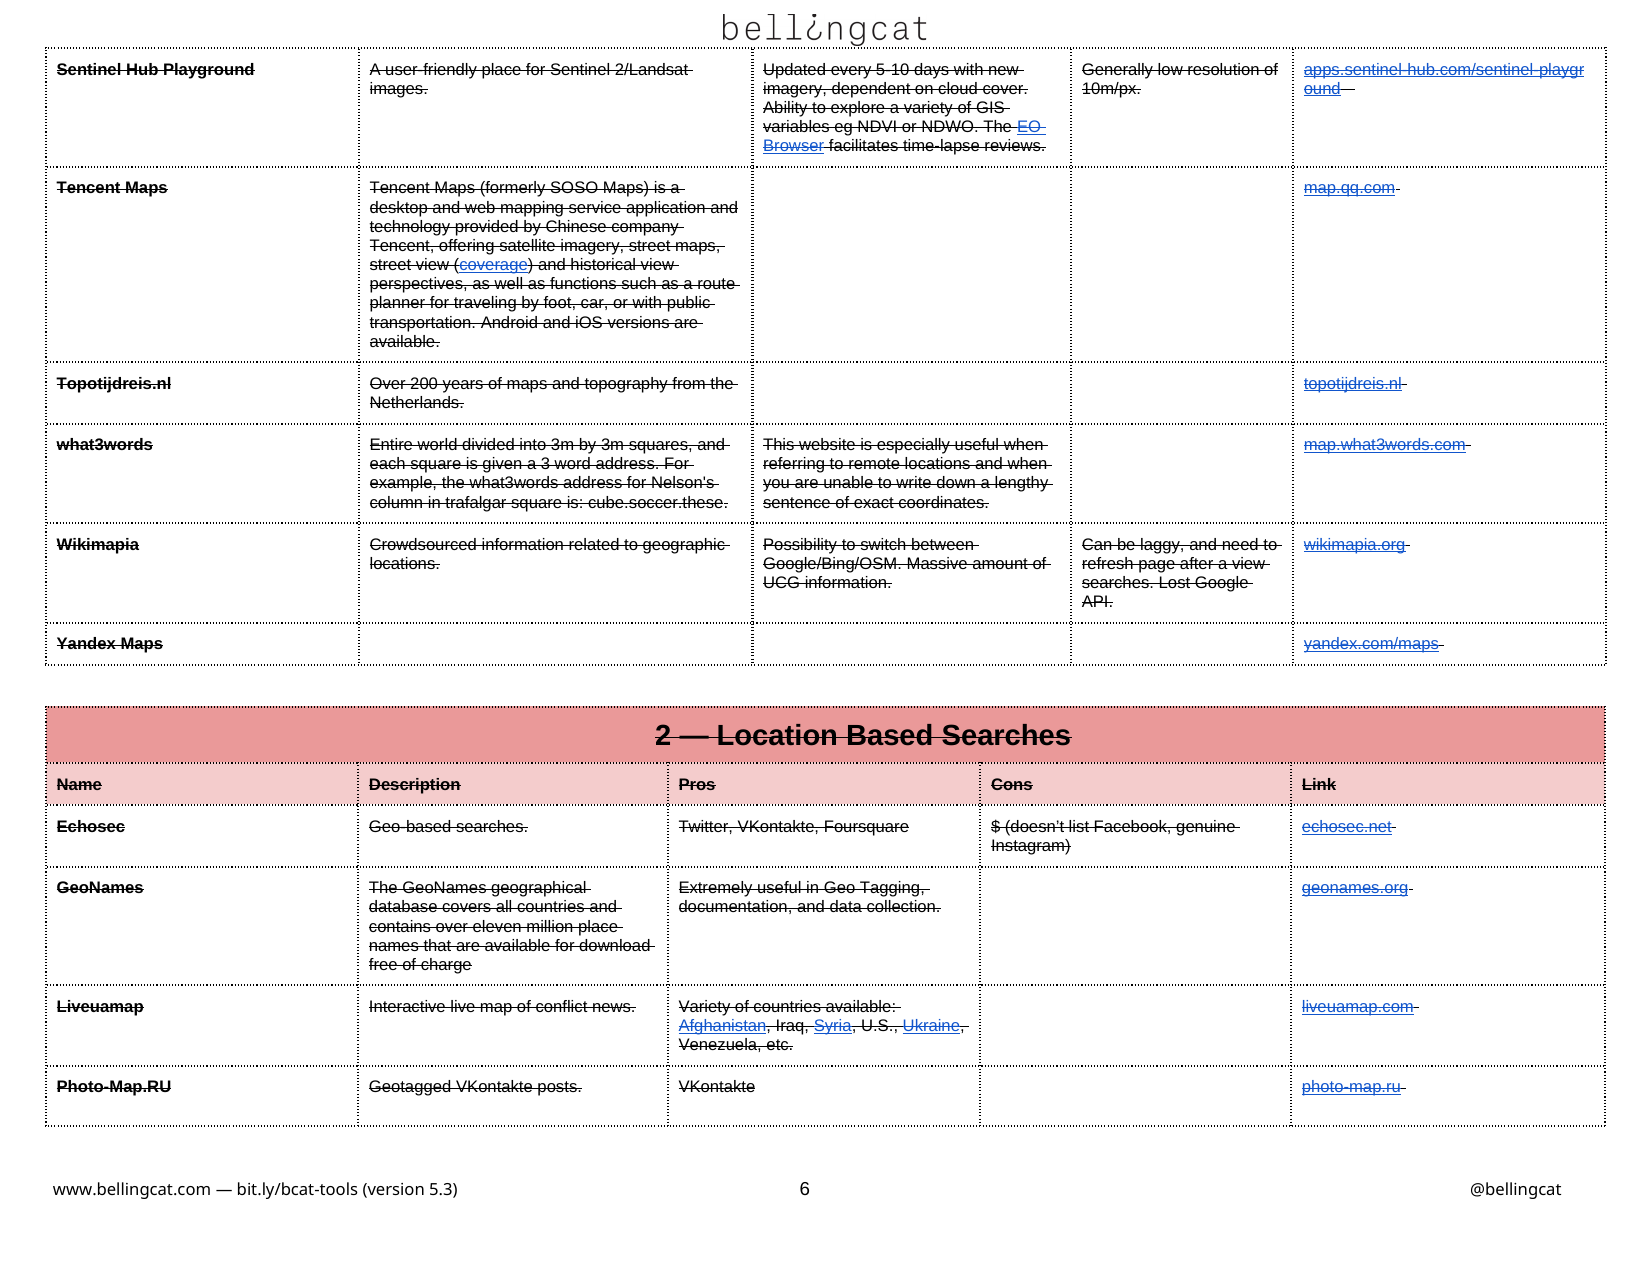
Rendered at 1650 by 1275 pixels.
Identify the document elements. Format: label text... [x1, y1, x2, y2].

table_cell topotijdreis.nl [1293, 361, 1606, 422]
table_cell photo-map.ru [1291, 1065, 1605, 1125]
table_cell [1071, 166, 1293, 361]
table_cell map.what3words.com [1293, 423, 1606, 522]
table_cell Cons [980, 762, 1291, 804]
table_cell [753, 622, 1071, 664]
table_cell Yandex Maps [46, 622, 359, 664]
table_cell Topotijdreis.nl [46, 361, 359, 422]
table_cell A user-friendly place for Sentinel 2/Landsat images. [359, 47, 752, 166]
picture [723, 14, 927, 46]
table_cell [359, 622, 752, 664]
table_cell Interactive live map of conflict news. [358, 984, 668, 1065]
table_cell VKontakte [668, 1065, 980, 1125]
table_cell Extremely useful in Geo Tagging, documentation, and data collection. [668, 866, 980, 984]
table_cell Updated every 5-10 days with new imagery, dependent on cloud cover. Ability to explore a variety of GIS variables eg NDVI or NDWO. The EO Browser facilitates time-lapse reviews. [753, 47, 1071, 166]
table_cell This website is especially useful when referring to remote locations and when you are unable to write down a lengthy sentence of exact coordinates. [753, 423, 1071, 522]
table_cell yandex.com/maps [1293, 622, 1606, 664]
table_cell [980, 866, 1291, 984]
table_cell $ (doesn’t list Facebook, genuine Instagram) [980, 804, 1291, 866]
table_cell GeoNames [46, 866, 358, 984]
table_cell Wikimapia [46, 522, 359, 622]
table_cell Twitter, VKontakte, Foursquare [668, 804, 980, 866]
table_cell wikimapia.org [1293, 522, 1606, 622]
table_cell Possibility to switch between Google/Bing/OSM. Massive amount of UCG information. [753, 522, 1071, 622]
table_cell Generally low resolution of 10m/px. [1071, 47, 1293, 166]
table_cell [753, 361, 1071, 422]
table_cell liveuamap.com [1291, 984, 1605, 1065]
table_cell Can be laggy, and need to refresh page after a view searches. Lost Google API. [1071, 522, 1293, 622]
table_cell Variety of countries available: Afghanistan, Iraq, Syria, U.S., Ukraine, Venezuela, etc. [668, 984, 980, 1065]
table_cell Entire world divided into 3m by 3m squares, and each square is given a 3 word address. For example, the what3words address for Nelson's column in trafalgar square is: cube.soccer.these. [359, 423, 752, 522]
table_cell Crowdsourced information related to geographic locations. [359, 522, 752, 622]
table_cell apps.sentinel-hub.com/sentinel-playgr ound [1293, 47, 1606, 166]
table_cell Description [358, 762, 668, 804]
table_cell [1071, 361, 1293, 422]
table_cell [1071, 423, 1293, 522]
table_cell echosec.net [1291, 804, 1605, 866]
table_cell what3words [46, 423, 359, 522]
table_cell [980, 1065, 1291, 1125]
table_cell [1071, 622, 1293, 664]
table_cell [358, 1065, 668, 1125]
table_header 2 — Location Based Searches [46, 706, 1605, 762]
table_cell [753, 166, 1071, 361]
table_cell Over 200 years of maps and topography from the Netherlands. [359, 361, 752, 422]
table_cell Link [1291, 762, 1605, 804]
table_cell [980, 984, 1291, 1065]
table_cell Geo-based searches. [358, 804, 668, 866]
table_cell Echosec [46, 804, 358, 866]
table_cell geonames.org [1291, 866, 1605, 984]
table_cell Tencent Maps (formerly SOSO Maps) is a desktop and web mapping service application and technology provided by Chinese company Tencent, offering satellite imagery, street maps, street view (coverage) and historical view perspectives, as well as functions such as a route planner for traveling by foot, car, or with public transportation. Android and iOS versions are available. [359, 166, 752, 361]
table_cell Liveuamap [46, 984, 358, 1065]
table_cell Sentinel Hub Playground [46, 47, 359, 166]
table_cell Pros [668, 762, 980, 804]
table_cell The GeoNames geographical database covers all countries and contains over eleven million place names that are available for download free of charge [358, 866, 668, 984]
table_cell map.qq.com [1293, 166, 1606, 361]
table_cell Name [46, 762, 358, 804]
table_cell Tencent Maps [46, 166, 359, 361]
table_cell Photo-Map.RU [46, 1065, 358, 1125]
